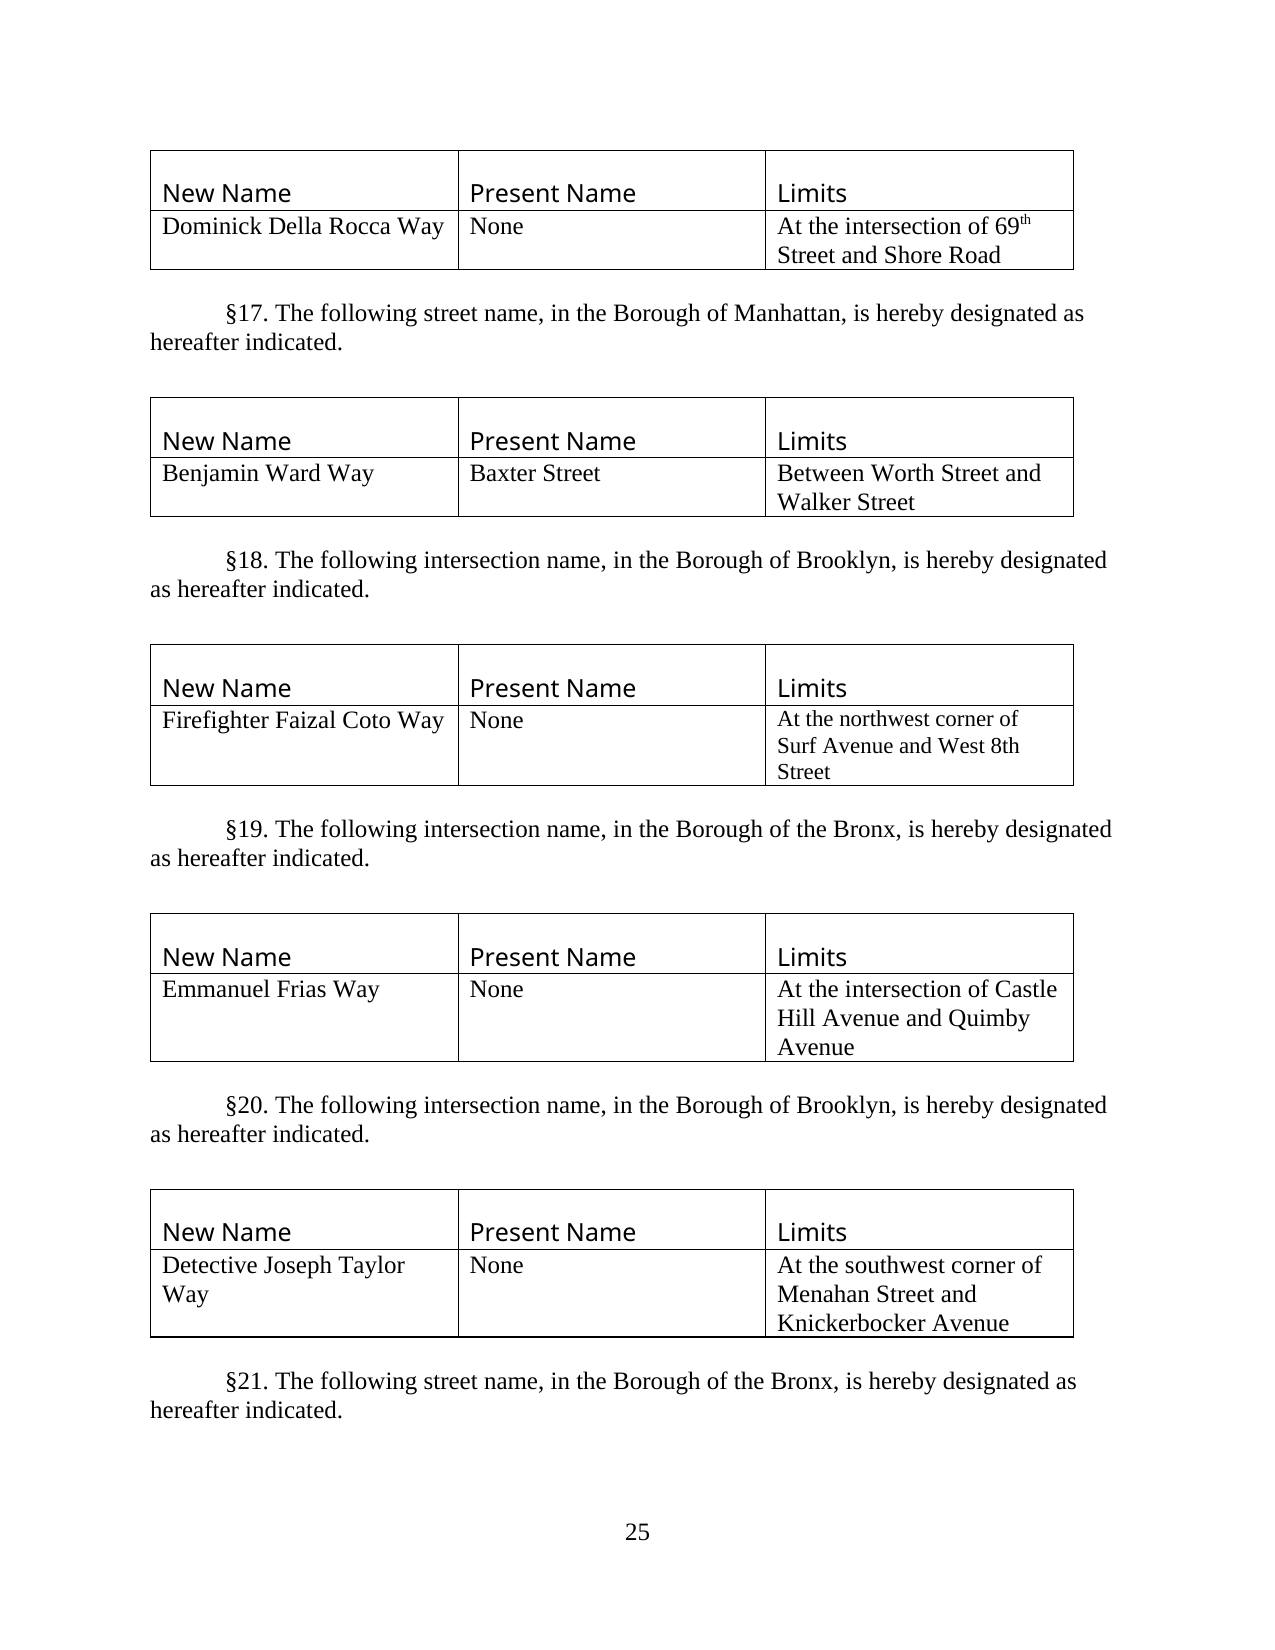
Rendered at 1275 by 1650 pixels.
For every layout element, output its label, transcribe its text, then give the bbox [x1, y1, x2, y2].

table_header Limits [766, 1190, 1073, 1249]
table_header Present Name [459, 645, 765, 704]
table_cell Between Worth Street and Walker Street [766, 458, 1073, 516]
table_cell None [459, 974, 765, 1061]
table_header New Name [151, 914, 458, 973]
table_cell At the intersection of Castle Hill Avenue and Quimby Avenue [766, 974, 1073, 1061]
table_cell Dominick Della Rocca Way [151, 211, 458, 269]
table_header Limits [766, 398, 1073, 457]
table_header Present Name [459, 914, 765, 973]
table_cell Emmanuel Frias Way [151, 974, 458, 1061]
text §21. The following street name, in the Borough of the Bronx, is hereby designated as hereafter indicated. [150, 1366, 1125, 1424]
table_header Limits [766, 914, 1073, 973]
table_cell At the intersection of 69th Street and Shore Road [766, 211, 1073, 269]
table_cell Benjamin Ward Way [151, 458, 458, 516]
table_header Present Name [459, 151, 765, 210]
table_header New Name [151, 1190, 458, 1249]
table_header New Name [151, 151, 458, 210]
text §20. The following intersection name, in the Borough of Brooklyn, is hereby designated as hereafter indicated. [150, 1090, 1125, 1148]
table_cell At the northwest corner of Surf Avenue and West 8th Street [830, 706, 1073, 784]
table_cell None [459, 1250, 765, 1336]
table_cell Firefighter Faizal Coto Way [151, 706, 458, 784]
text §18. The following intersection name, in the Borough of Brooklyn, is hereby designated as hereafter indicated. [150, 546, 1125, 603]
table_cell None [459, 706, 765, 784]
table_header New Name [151, 645, 458, 704]
table_cell Baxter Street [459, 458, 765, 516]
table_header Limits [766, 151, 1073, 210]
text §19. The following intersection name, in the Borough of the Bronx, is hereby designated as hereafter indicated. [150, 814, 1125, 872]
text §17. The following street name, in the Borough of Manhattan, is hereby designated as hereafter indicated. [150, 298, 1125, 356]
table_cell Detective Joseph Taylor Way [151, 1250, 458, 1336]
table_header Present Name [459, 1190, 765, 1249]
table_header Limits [766, 645, 1073, 704]
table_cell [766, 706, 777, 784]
table_header New Name [151, 398, 458, 457]
table_header Present Name [459, 398, 765, 457]
table_cell At the southwest corner of Menahan Street and Knickerbocker Avenue [766, 1250, 1073, 1336]
table_cell None [459, 211, 765, 269]
